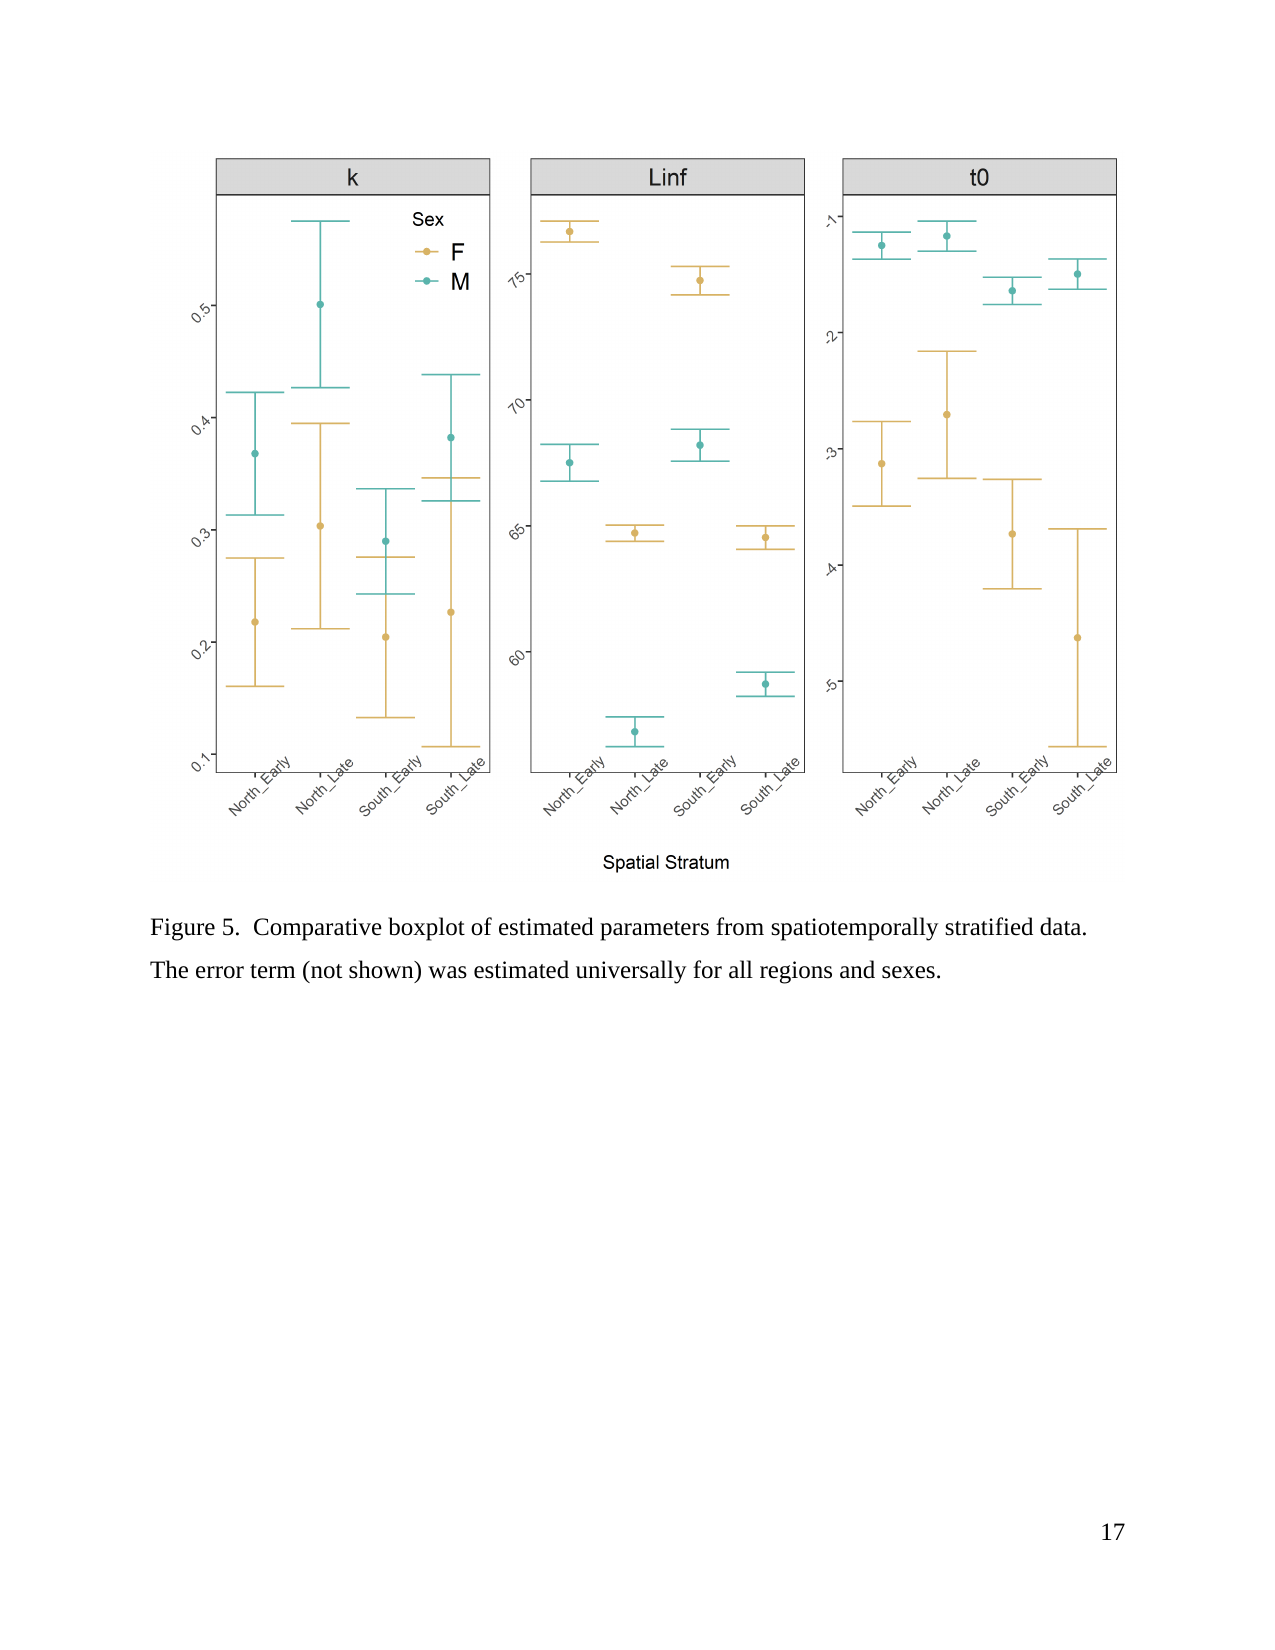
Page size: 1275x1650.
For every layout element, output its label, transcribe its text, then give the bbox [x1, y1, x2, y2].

text Figure 5. Comparative boxplot of estimated parameters from spatiotemporally stratified data. The error term (not shown) was estimated universally for all regions and sexes. [150, 912, 1125, 984]
picture [150, 150, 1125, 882]
